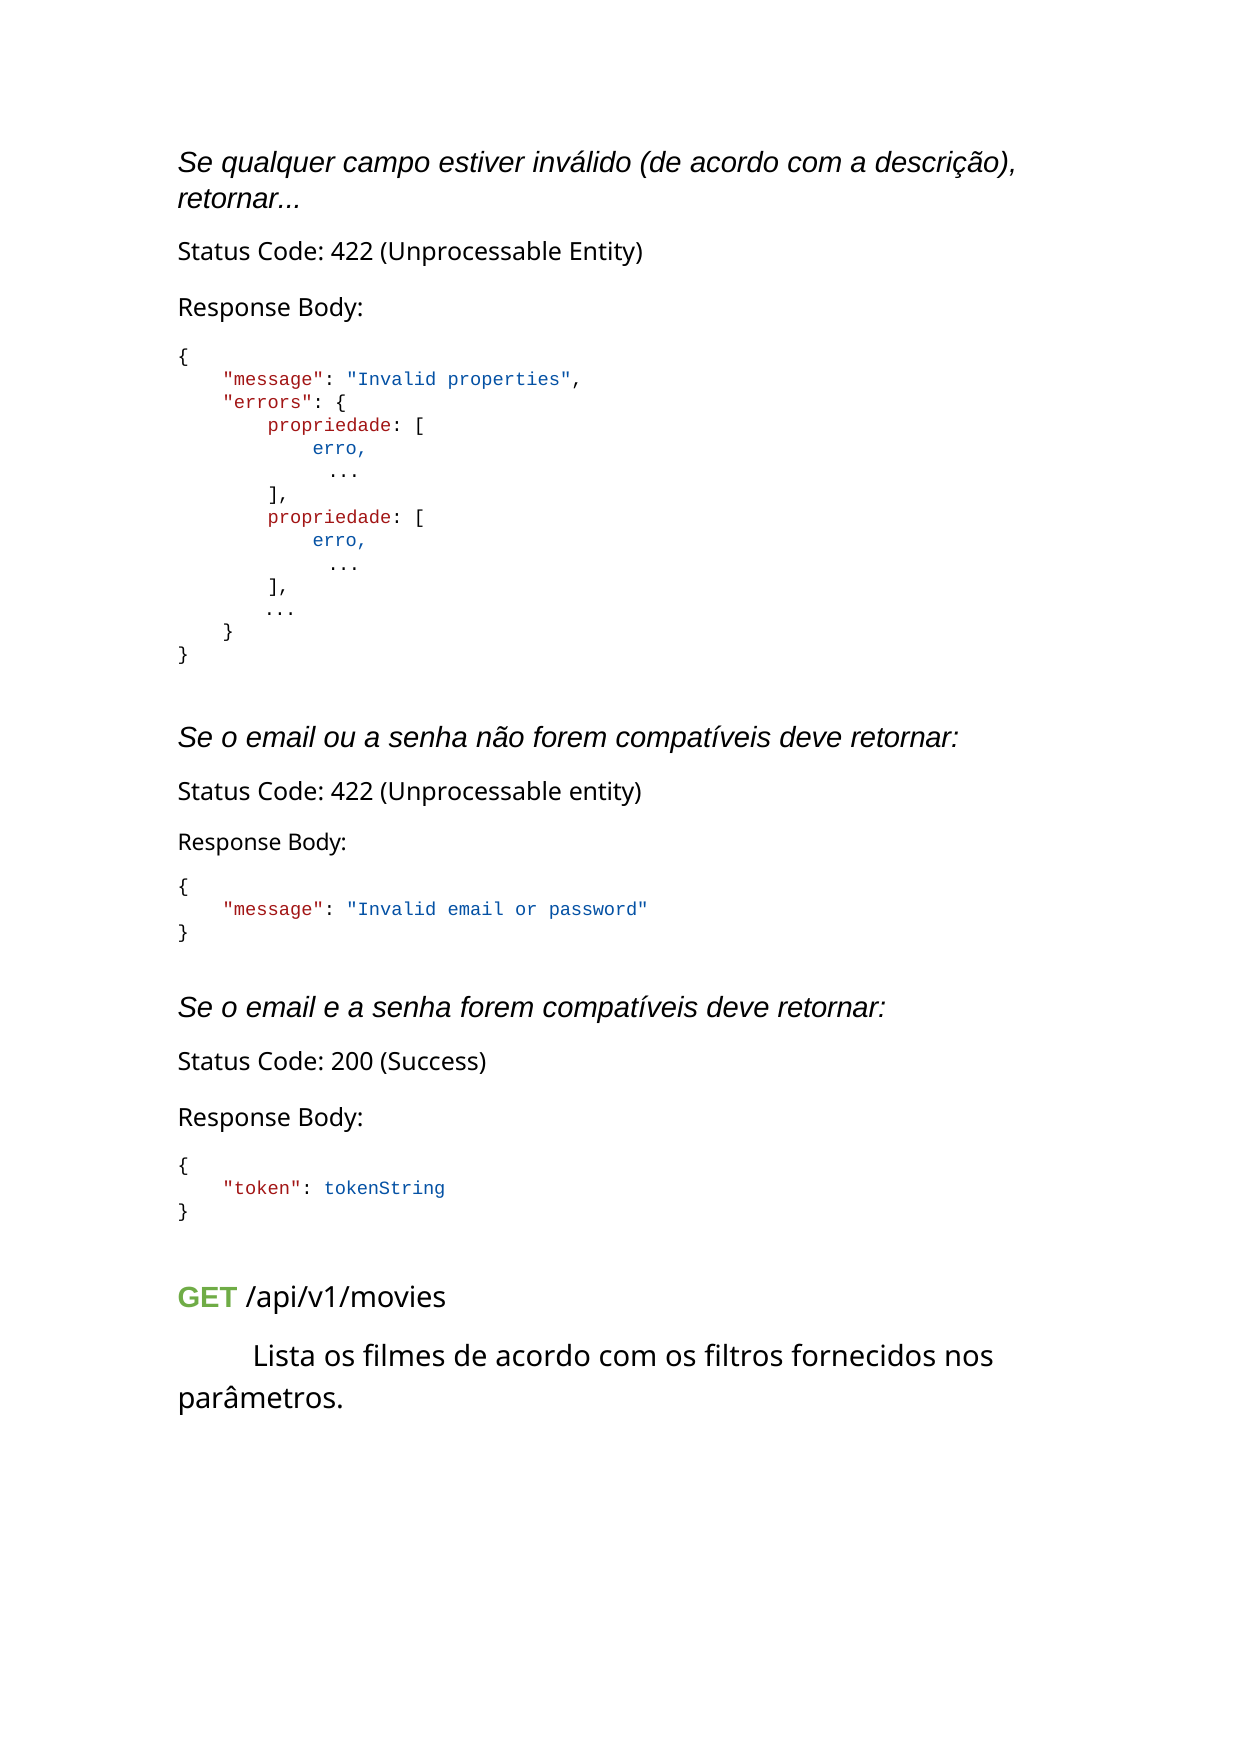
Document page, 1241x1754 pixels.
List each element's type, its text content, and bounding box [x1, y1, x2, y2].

text { [177, 1156, 1080, 1177]
text Status Code: 422 (Unprocessable entity) [177, 773, 1080, 807]
text ], [267, 484, 1080, 506]
text Status Code: 422 (Unprocessable Entity) Response Body: [177, 234, 670, 324]
text Se qualquer campo estiver inválido (de acordo com a descrição), retornar... [177, 146, 1063, 214]
text propriedade: [ erro, [267, 416, 474, 460]
text Status Code: 200 (Success) Response Body: [177, 1043, 589, 1133]
text ... [327, 462, 1080, 483]
text } [222, 622, 1080, 643]
text Lista os filmes de acordo com os filtros fornecidos nos parâmetros. [177, 1336, 1063, 1417]
text propriedade: [ erro, [267, 508, 474, 552]
text { [177, 877, 1080, 898]
text "message": "Invalid email or password" [222, 900, 1080, 921]
text Se o email ou a senha não forem compatíveis deve retornar: [177, 720, 1080, 754]
text GET /api/v1/movies [177, 1277, 1080, 1316]
text "message": "Invalid properties", "errors": { [222, 370, 589, 414]
text } [177, 1202, 1080, 1223]
text ... [263, 599, 1080, 621]
text "token": tokenString [222, 1179, 1080, 1200]
text ], [267, 576, 1080, 598]
text } [177, 645, 1080, 666]
text { [177, 347, 1080, 368]
text } [177, 923, 1080, 944]
text Response Body: [177, 826, 1080, 857]
text ... [327, 553, 1080, 575]
text Se o email e a senha forem compatíveis deve retornar: [177, 990, 1080, 1023]
